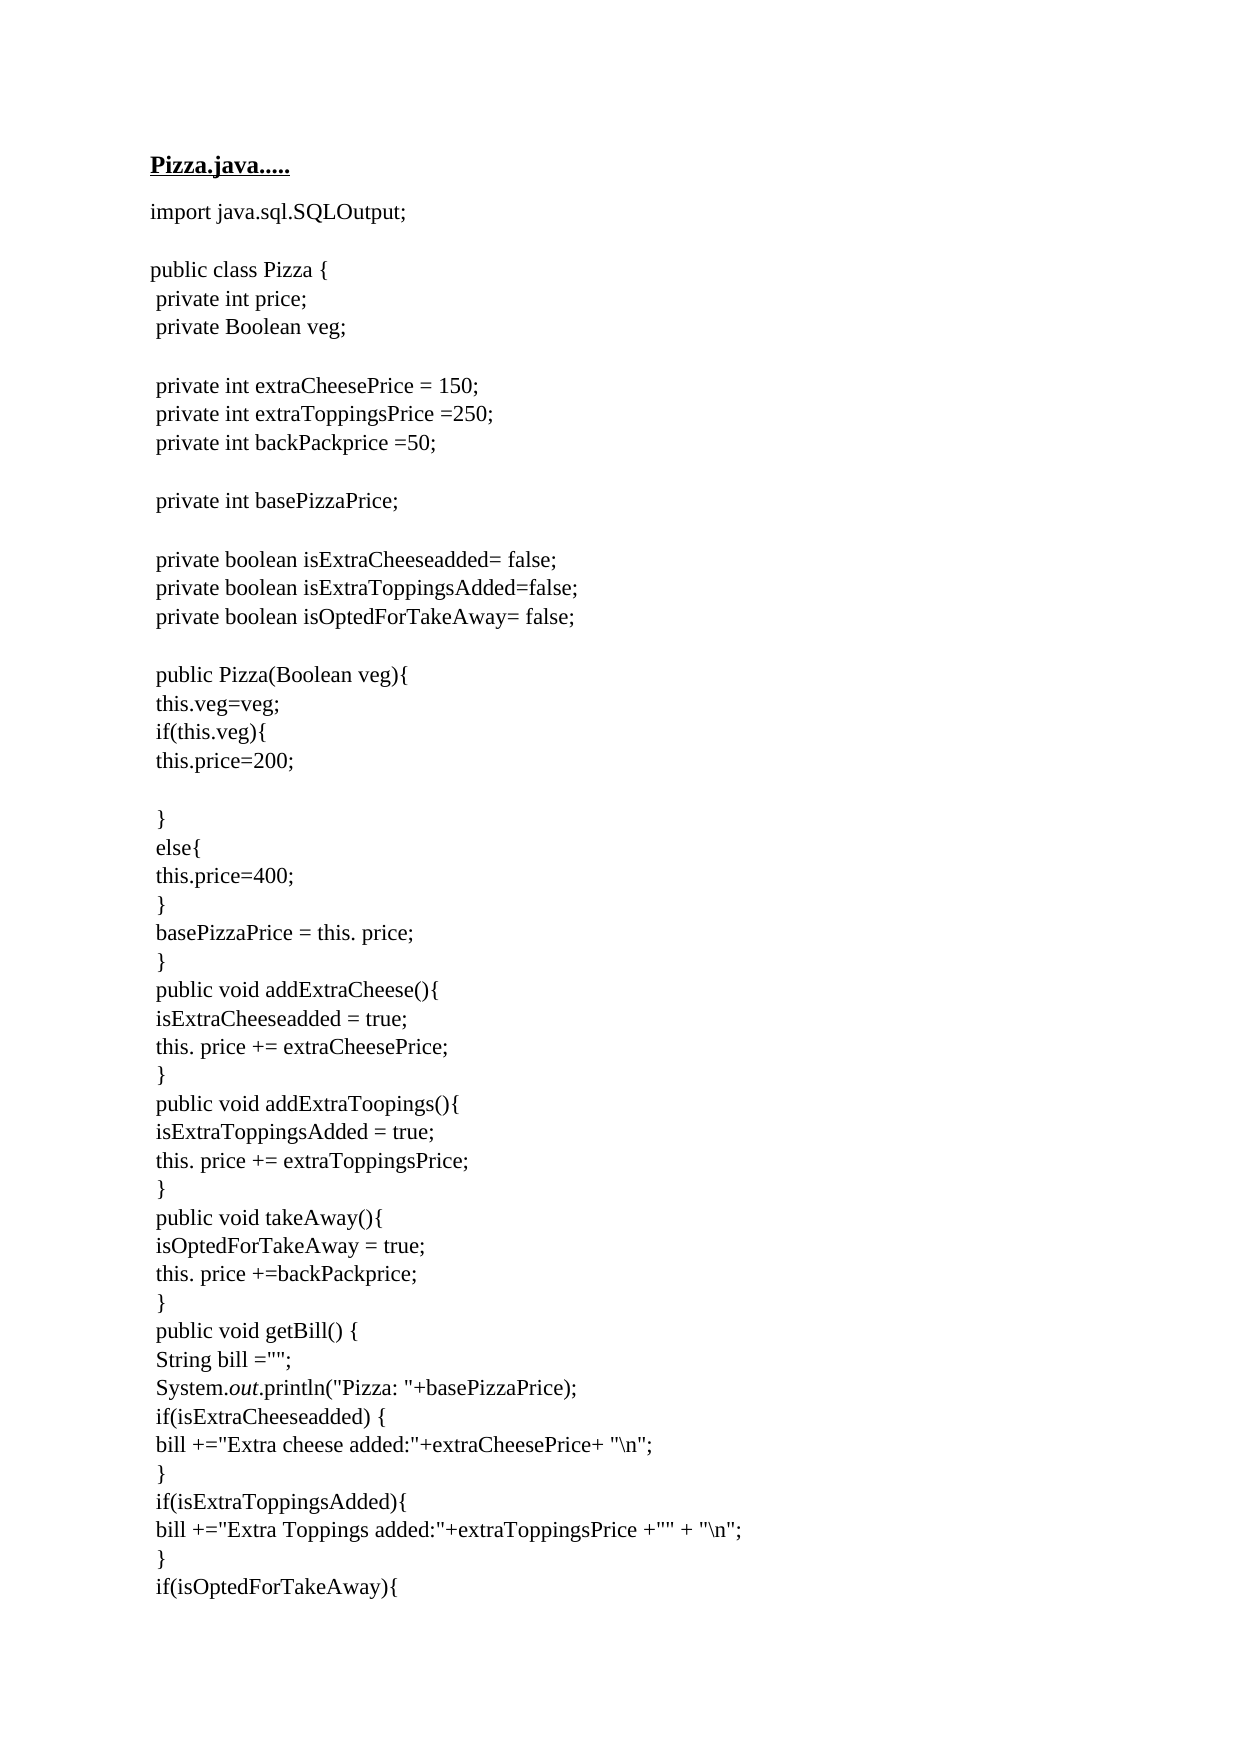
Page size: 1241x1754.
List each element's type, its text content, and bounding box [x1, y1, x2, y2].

text Pizza.java..... [150, 150, 1090, 179]
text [150, 198, 1090, 1600]
